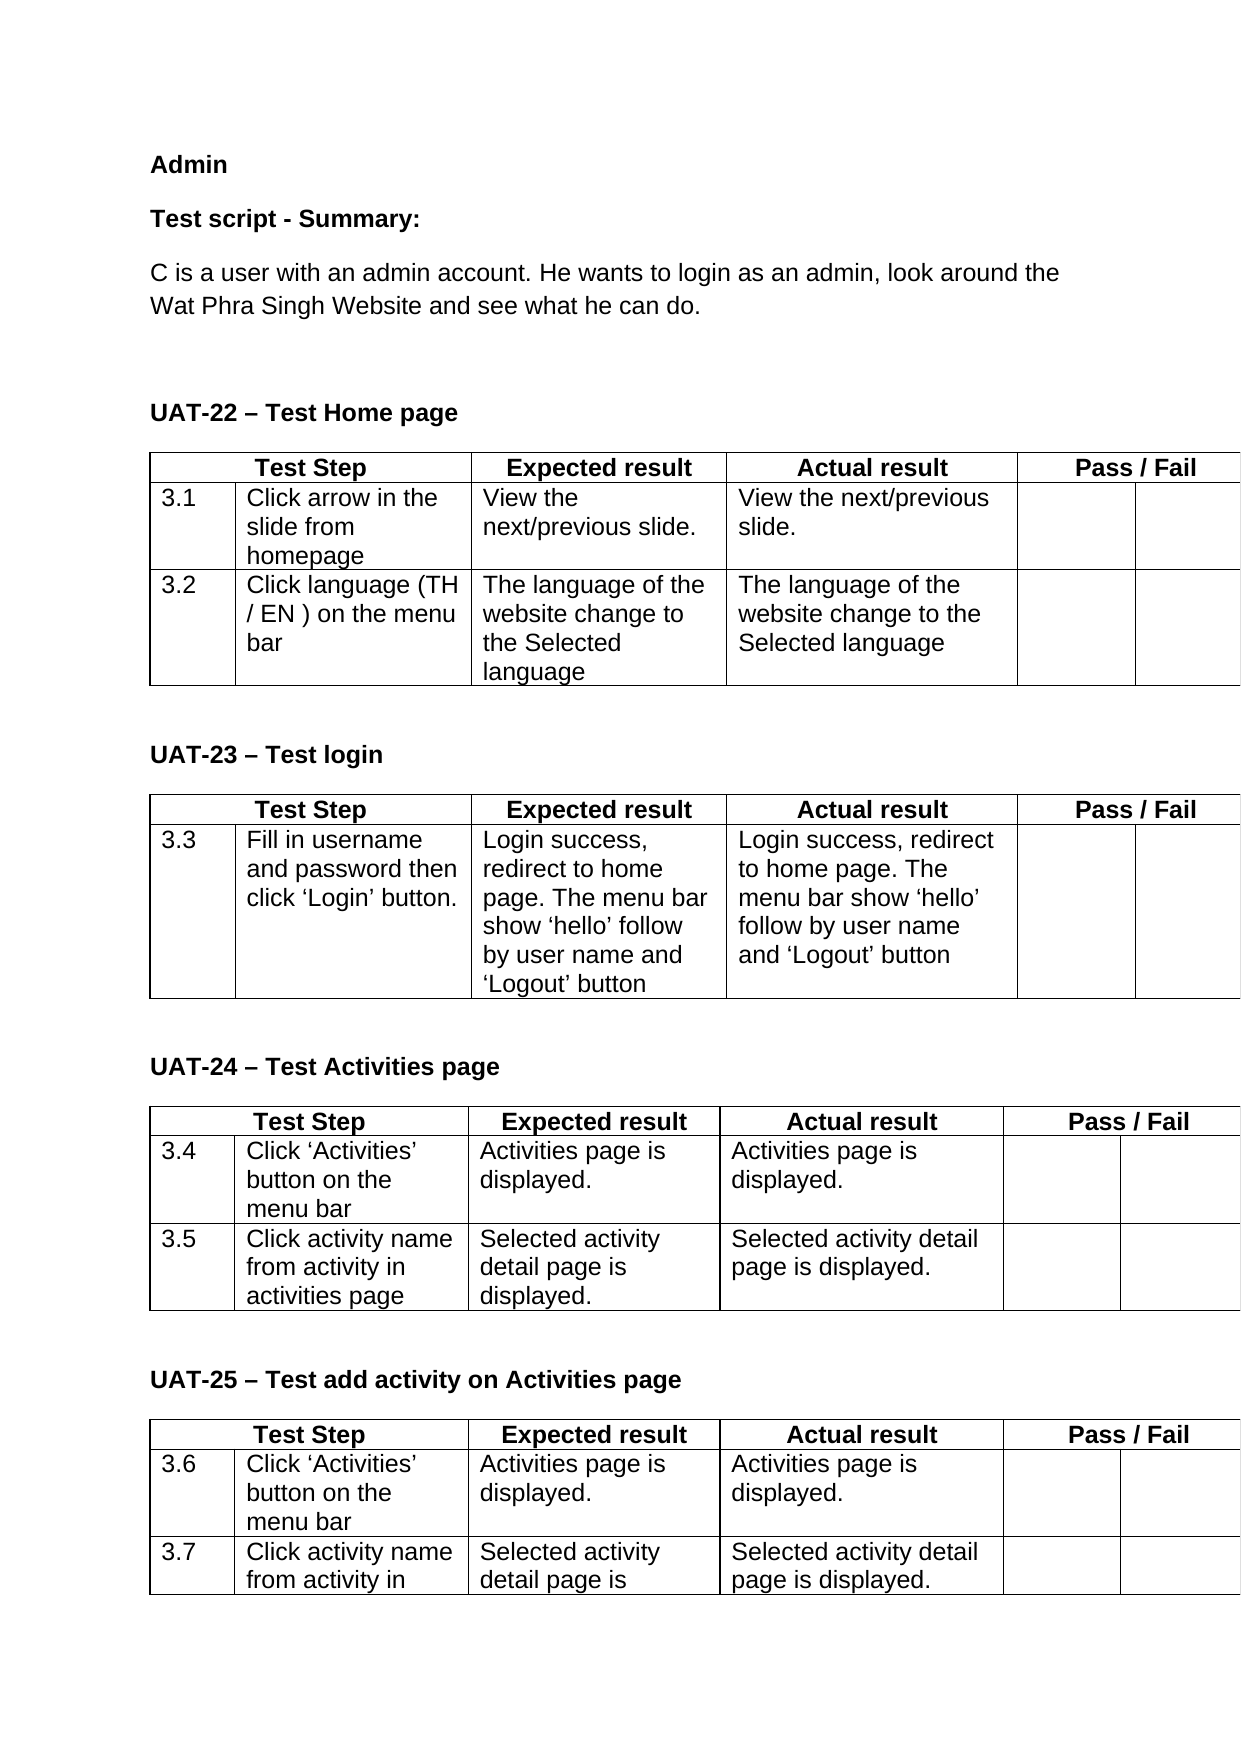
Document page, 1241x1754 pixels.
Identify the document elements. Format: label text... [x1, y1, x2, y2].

table_cell Activities page is displayed. [721, 1136, 1003, 1223]
table_cell The language of the website change to the Selected language [727, 570, 1017, 685]
table_header Expected result [469, 1420, 719, 1448]
table_header Actual result [727, 795, 1017, 824]
table_cell Activities page is displayed. [469, 1136, 719, 1223]
table_cell [1018, 483, 1135, 569]
table_cell Click arrow in the slide from homepage [236, 483, 471, 569]
table_header Expected result [469, 1107, 719, 1135]
table_cell [1121, 1450, 1240, 1536]
table_cell 3.1 [151, 483, 235, 569]
text UAT-22 – Test Home page [150, 398, 1090, 427]
table_cell Activities page is displayed. [469, 1450, 719, 1536]
table_header Actual result [721, 1420, 1003, 1448]
table_cell [1121, 1224, 1240, 1310]
table_cell Click language (TH / EN ) on the menu bar [236, 570, 471, 685]
table_cell Click activity name from activity in activities page [235, 1224, 468, 1310]
text UAT-23 – Test login [150, 740, 1090, 769]
table_cell Selected activity detail page is displayed. [469, 1537, 719, 1594]
text Test script - Summary: [150, 204, 1090, 233]
text UAT-24 – Test Activities page [150, 1052, 1090, 1080]
table_cell Login success, redirect to home page. The menu bar show ‘hello’ follow by user name and ‘Logout’ button [472, 825, 726, 997]
text UAT-25 – Test add activity on Activities page [150, 1365, 1090, 1393]
table_cell Activities page is displayed. [721, 1450, 1003, 1536]
table_cell 3.2 [151, 570, 235, 685]
table_cell [1136, 825, 1240, 997]
table_cell 3.3 [151, 825, 235, 997]
table_header Pass / Fail [1018, 453, 1240, 482]
table_header Test Step [151, 1107, 468, 1135]
text C is a user with an admin account. He wants to login as an admin, look around the Wat Phra Singh Website and see what he can do. [150, 258, 1090, 319]
table_header Test Step [151, 795, 471, 824]
table_cell 3.5 [151, 1224, 234, 1310]
table_cell [1004, 1224, 1120, 1310]
table_cell [1018, 825, 1135, 997]
table_cell [1004, 1537, 1120, 1594]
table_cell Fill in username and password then click ‘Login’ button. [236, 825, 471, 997]
table_cell Selected activity detail page is displayed. [469, 1224, 719, 1310]
table_cell Selected activity detail page is displayed. [721, 1224, 1003, 1310]
table_cell 3.4 [151, 1136, 234, 1223]
table_header Actual result [721, 1107, 1003, 1135]
table_header Pass / Fail [1004, 1420, 1240, 1448]
table_cell [1004, 1450, 1120, 1536]
table_cell 3.7 [151, 1537, 234, 1594]
table_header Test Step [151, 453, 471, 482]
table_cell [1136, 570, 1240, 685]
table_cell Click ‘Activities’ button on the menu bar [235, 1450, 468, 1536]
table_cell Click ‘Activities’ button on the menu bar [235, 1136, 468, 1223]
table_cell Click activity name from activity in activities page [235, 1537, 468, 1594]
table_cell 3.6 [151, 1450, 234, 1536]
table_cell [1004, 1136, 1120, 1223]
table_cell [1121, 1537, 1240, 1594]
table_header Actual result [727, 453, 1017, 482]
table_header Pass / Fail [1018, 795, 1240, 824]
table_cell [1121, 1136, 1240, 1223]
table_cell View the next/previous slide. [472, 483, 726, 569]
table_header Expected result [472, 795, 726, 824]
table_cell Selected activity detail page is displayed. [721, 1537, 1003, 1594]
table_cell The language of the website change to the Selected language [472, 570, 726, 685]
text Admin [150, 150, 1090, 179]
table_cell [1136, 483, 1240, 569]
table_header Test Step [151, 1420, 468, 1448]
table_cell [1018, 570, 1135, 685]
table_cell Login success, redirect to home page. The menu bar show ‘hello’ follow by user name and ‘Logout’ button [727, 825, 1017, 997]
table_header Expected result [472, 453, 726, 482]
table_cell View the next/previous slide. [727, 483, 1017, 569]
table_header Pass / Fail [1004, 1107, 1240, 1135]
